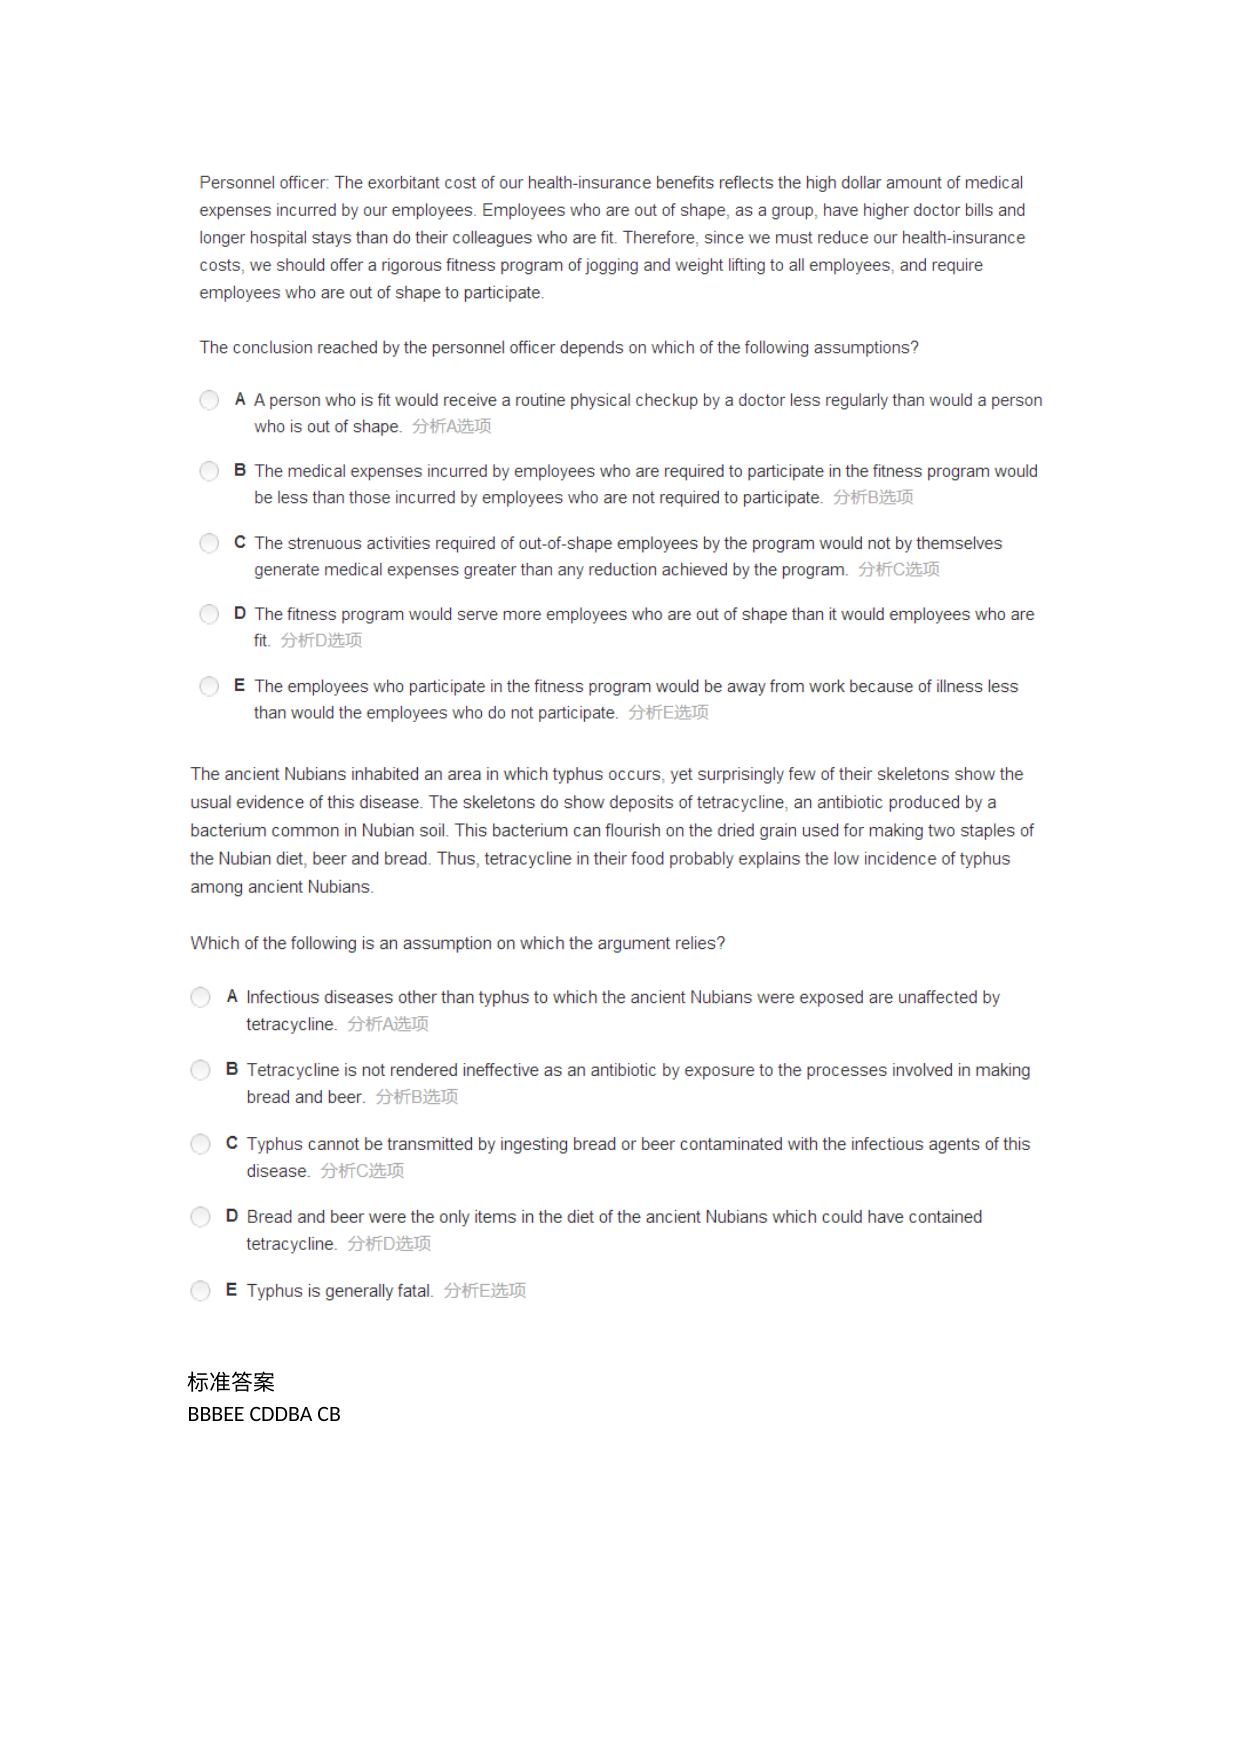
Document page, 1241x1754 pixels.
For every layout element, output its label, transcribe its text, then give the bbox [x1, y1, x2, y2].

text BBBEE CDDBA CB [187, 1397, 1053, 1429]
text 标准答案 [187, 1364, 1053, 1397]
picture [187, 747, 1053, 1311]
picture [187, 162, 1053, 738]
